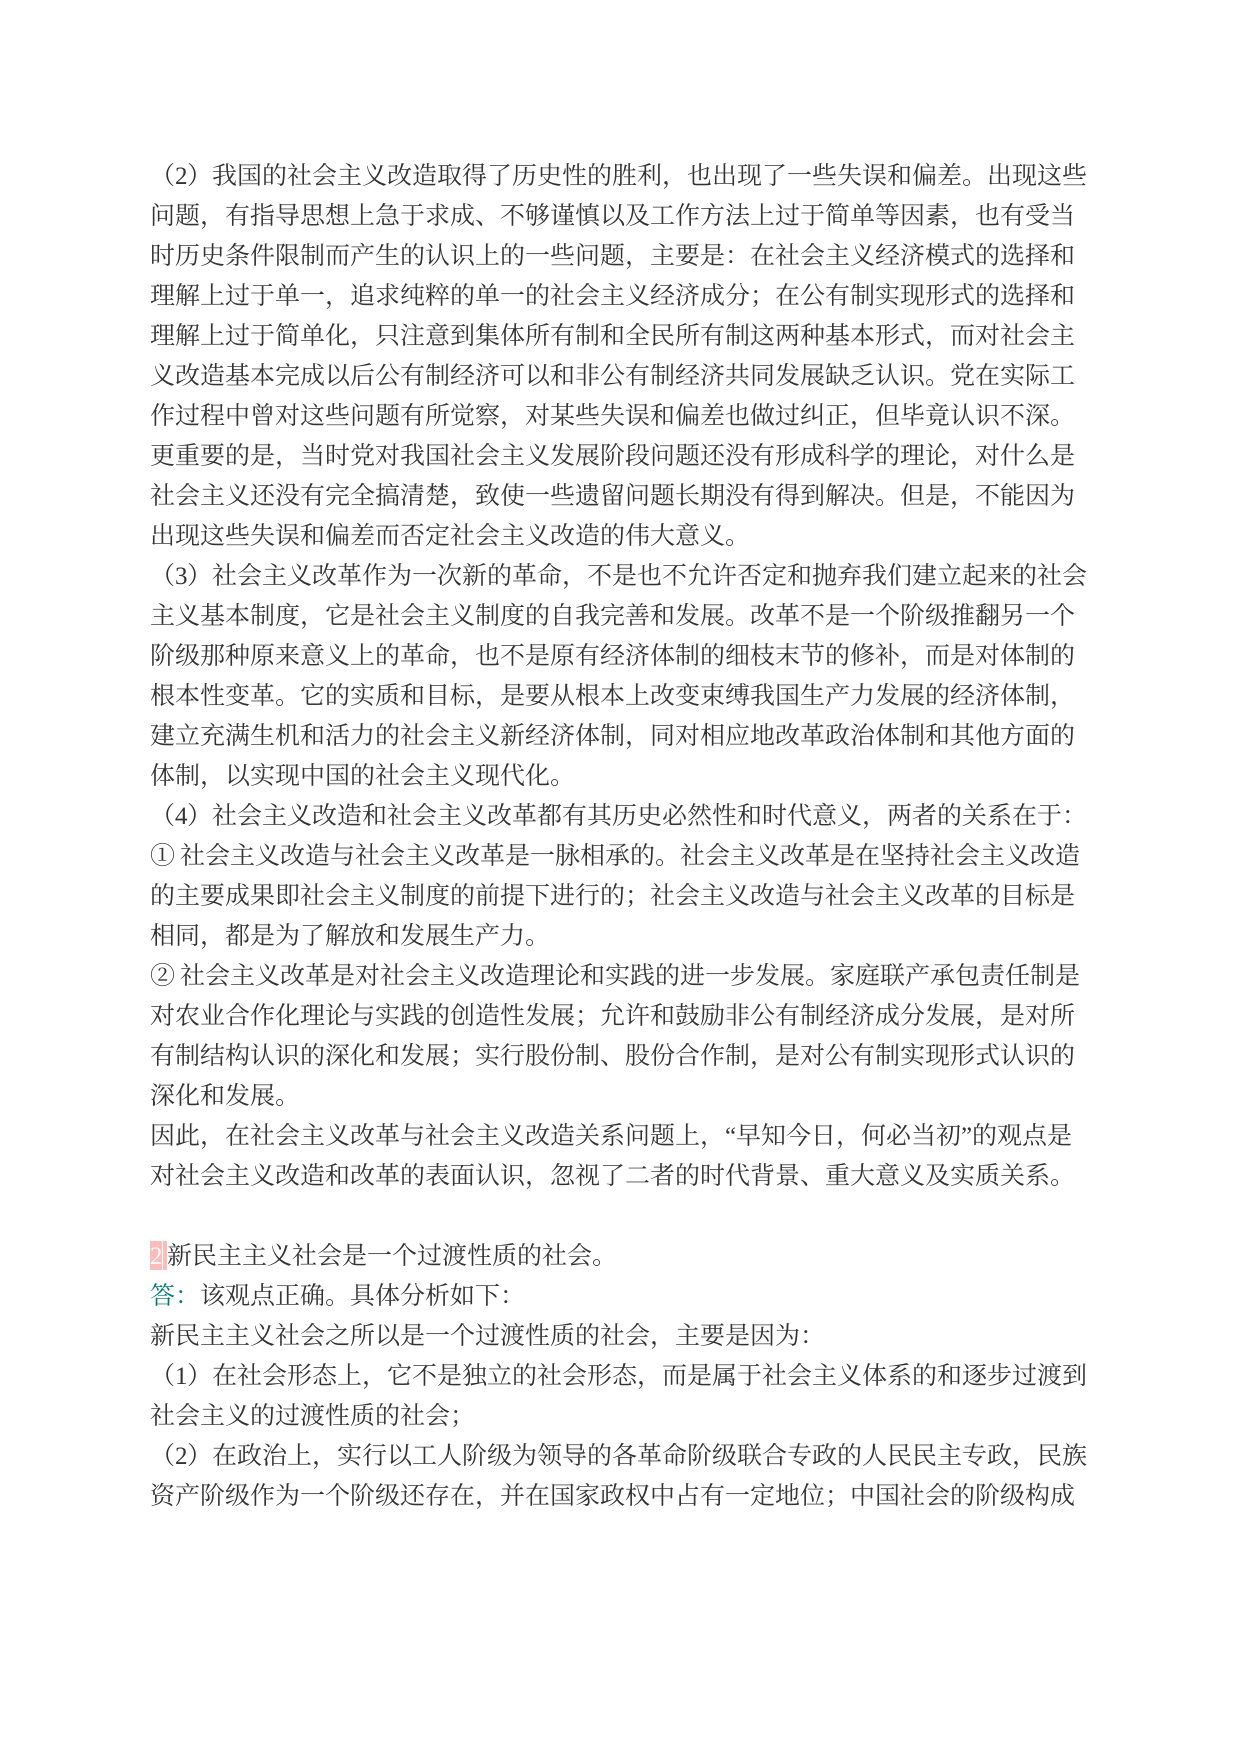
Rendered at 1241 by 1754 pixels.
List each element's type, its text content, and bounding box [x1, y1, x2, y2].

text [150, 1430, 1090, 1531]
text ①社会主义改造与社会主义改革是一脉相承的。社会主义改革是在坚持社会主义改造的主要成果即社会主义制度的前提下进行的；社会主义改造与社会主义改革的目标是相同，都是为了解放和发展生产力。 [150, 830, 1090, 950]
text （2）我国的社会主义改造取得了历史性的胜利，也出现了一些失误和偏差。出现这些问题，有指导思想上急于求成、不够谨慎以及工作方法上过于简单等因素，也有受当时历史条件限制而产生的认识上的一些问题，主要是：在社会主义经济模式的选择和理解上过于单一，追求纯粹的单一的社会主义经济成分；在公有制实现形式的选择和理解上过于简单化，只注意到集体所有制和全民所有制这两种基本形式，而对社会主义改造基本完成以后公有制经济可以和非公有制经济共同发展缺乏认识。党在实际工作过程中曾对这些问题有所觉察，对某些失误和偏差也做过纠正，但毕竟认识不深。更重要的是，当时党对我国社会主义发展阶段问题还没有形成科学的理论，对什么是社会主义还没有完全搞清楚，致使一些遗留问题长期没有得到解决。但是，不能因为出现这些失误和偏差而否定社会主义改造的伟大意义。 [150, 150, 1090, 550]
text 2新民主主义社会是一个过渡性质的社会。 [150, 1230, 1090, 1270]
text 答：该观点正确。具体分析如下： [150, 1270, 1090, 1310]
text 新民主主义社会之所以是一个过渡性质的社会，主要是因为： [150, 1310, 1090, 1350]
text （1）在社会形态上，它不是独立的社会形态，而是属于社会主义体系的和逐步过渡到社会主义的过渡性质的社会； [150, 1350, 1090, 1430]
text （4）社会主义改造和社会主义改革都有其历史必然性和时代意义，两者的关系在于： [150, 790, 1090, 830]
text （3）社会主义改革作为一次新的革命，不是也不允许否定和抛弃我们建立起来的社会主义基本制度，它是社会主义制度的自我完善和发展。改革不是一个阶级推翻另一个阶级那种原来意义上的革命，也不是原有经济体制的细枝末节的修补，而是对体制的根本性变革。它的实质和目标，是要从根本上改变束缚我国生产力发展的经济体制，建立充满生机和活力的社会主义新经济体制，同对相应地改革政治体制和其他方面的体制，以实现中国的社会主义现代化。 [150, 550, 1090, 790]
text ②社会主义改革是对社会主义改造理论和实践的进一步发展。家庭联产承包责任制是对农业合作化理论与实践的创造性发展；允许和鼓励非公有制经济成分发展，是对所有制结构认识的深化和发展；实行股份制、股份合作制，是对公有制实现形式认识的深化和发展。 [150, 950, 1090, 1110]
text 因此，在社会主义改革与社会主义改造关系问题上，“早知今日，何必当初”的观点是对社会主义改造和改革的表面认识，忽视了二者的时代背景、重大意义及实质关系。 [150, 1110, 1090, 1190]
